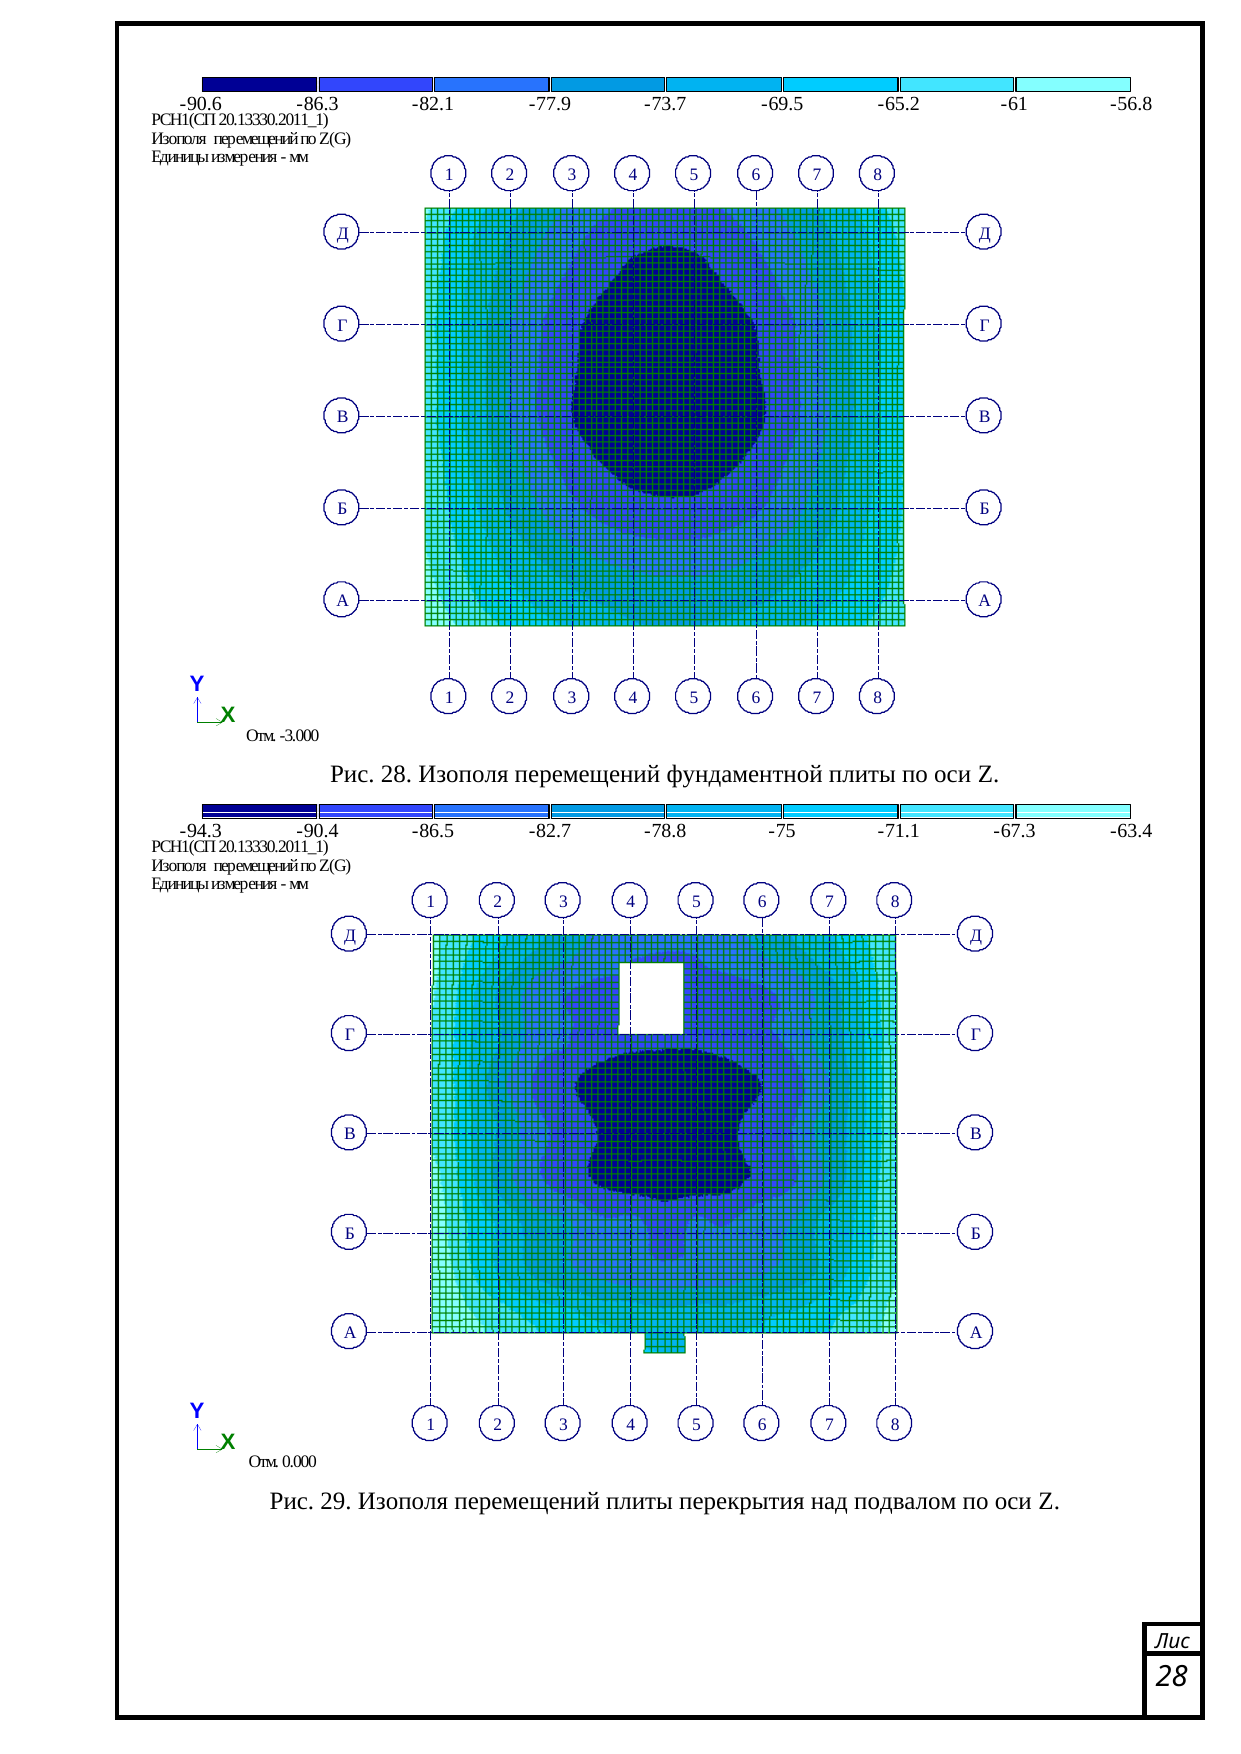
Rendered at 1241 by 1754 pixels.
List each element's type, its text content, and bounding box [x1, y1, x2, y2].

text Рис. 29. Изополя перемещений плиты перекрытия над подвалом по оси Z. [148, 1486, 1181, 1515]
text Рис. 28. Изополя перемещений фундаментной плиты по оси Z. [148, 759, 1181, 788]
